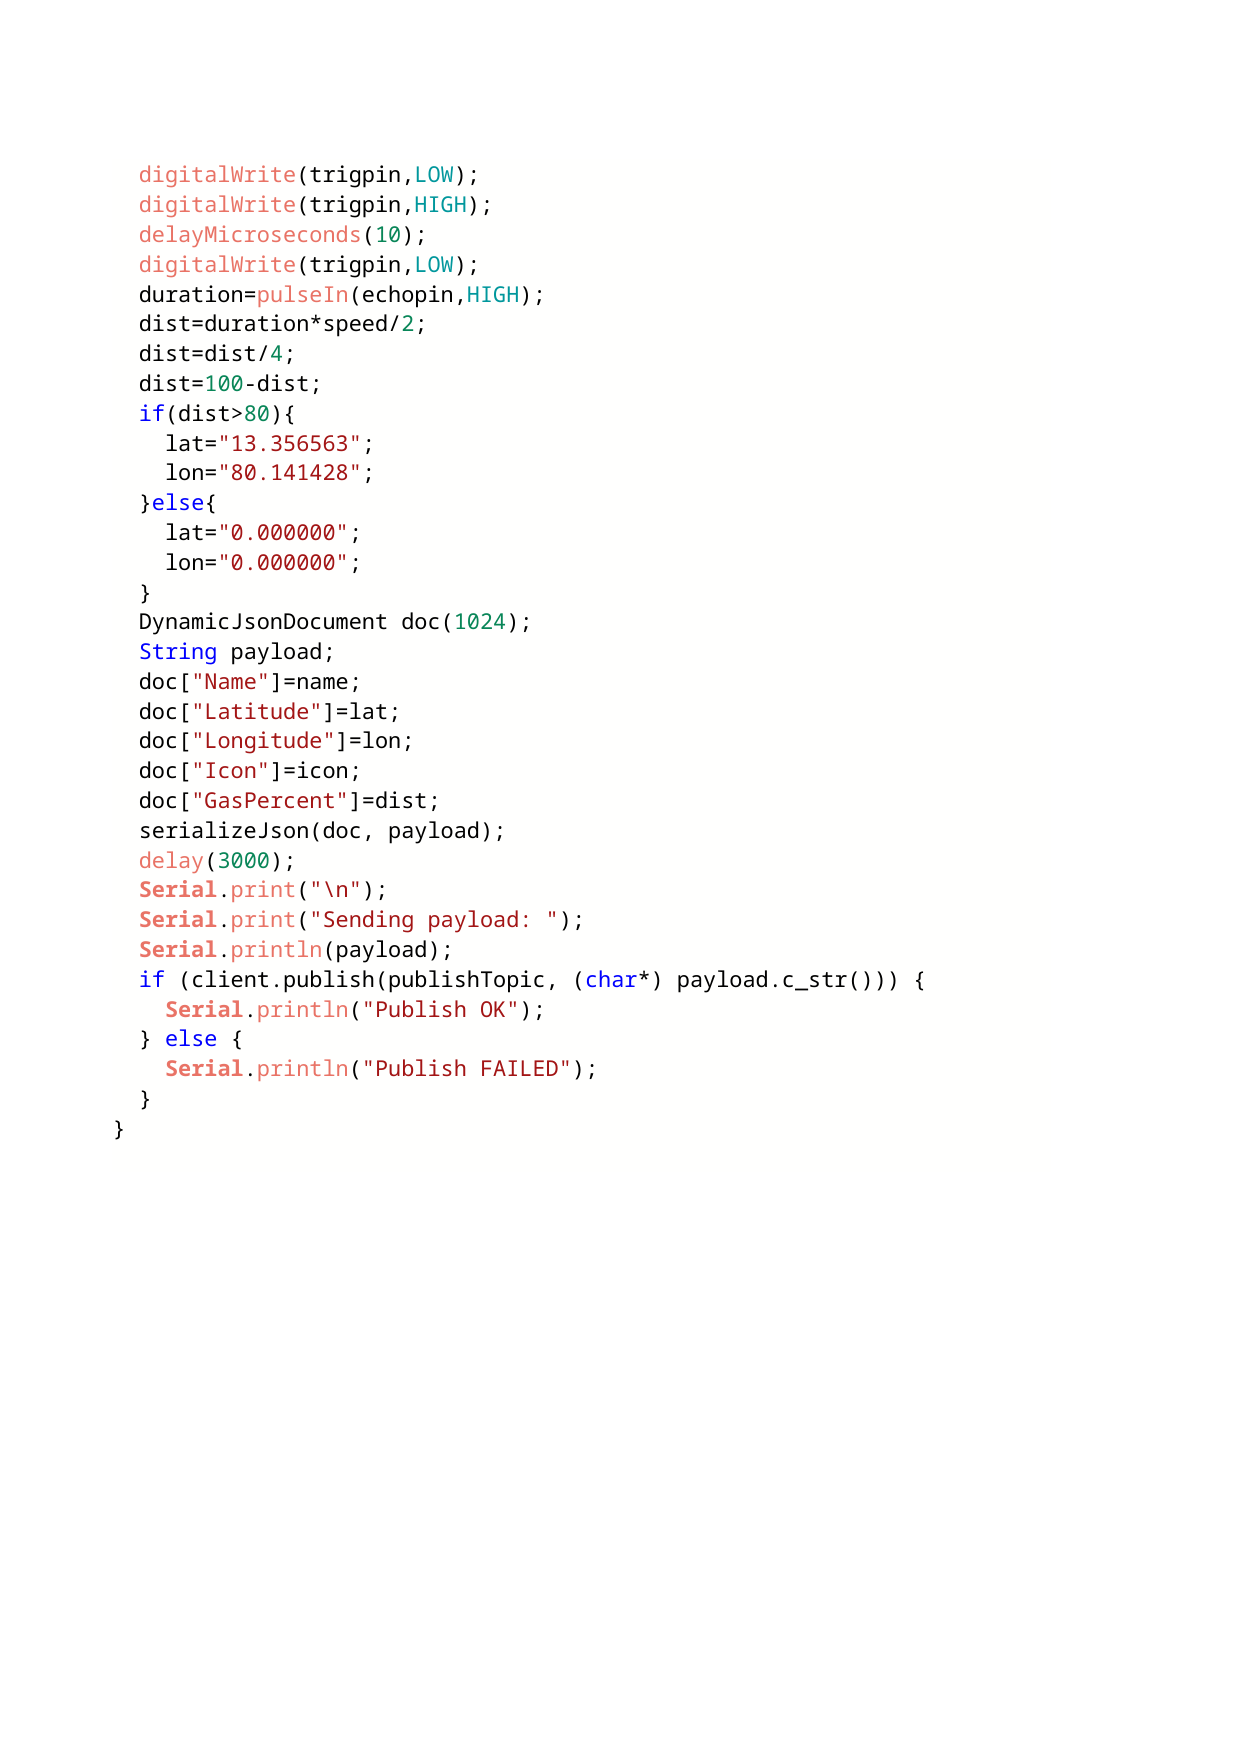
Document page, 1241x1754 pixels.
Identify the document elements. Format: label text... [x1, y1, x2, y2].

text doc["Icon"]=icon; [112, 755, 1051, 785]
text Serial.println("Publish OK"); [112, 994, 1051, 1023]
text } [112, 1083, 1051, 1113]
text dist=dist/4; [112, 338, 1051, 368]
text Serial.print("\n"); [112, 874, 1051, 904]
text DynamicJsonDocument doc(1024); [112, 606, 1051, 636]
text doc["Longitude"]=lon; [112, 726, 1051, 755]
text lon="0.000000"; [112, 547, 1051, 577]
text doc["Name"]=name; [112, 666, 1051, 696]
text delayMicroseconds(10); [112, 219, 1051, 249]
text if(dist>80){ [112, 398, 1051, 428]
text }else{ [112, 487, 1051, 517]
text lat="0.000000"; [112, 517, 1051, 547]
text serializeJson(doc, payload); [112, 815, 1051, 845]
text digitalWrite(trigpin,HIGH); [112, 189, 1051, 219]
text delay(3000); [112, 845, 1051, 874]
text Serial.println(payload); [112, 934, 1051, 964]
text if (client.publish(publishTopic, (char*) payload.c_str())) { [112, 964, 1051, 994]
text dist=duration*speed/2; [112, 308, 1051, 338]
text lat="13.356563"; [112, 428, 1051, 457]
text duration=pulseIn(echopin,HIGH); [112, 279, 1051, 308]
text Serial.print("Sending payload: "); [112, 904, 1051, 934]
text Serial.println("Publish FAILED"); [112, 1053, 1051, 1083]
text } [112, 577, 1051, 606]
text digitalWrite(trigpin,LOW); [112, 159, 1051, 189]
text String payload; [112, 636, 1051, 666]
text } else { [112, 1023, 1051, 1053]
text doc["GasPercent"]=dist; [112, 785, 1051, 815]
text digitalWrite(trigpin,LOW); [112, 249, 1051, 279]
text lon="80.141428"; [112, 457, 1051, 487]
text dist=100-dist; [112, 368, 1051, 398]
text doc["Latitude"]=lat; [112, 696, 1051, 726]
text } [112, 1113, 1051, 1143]
